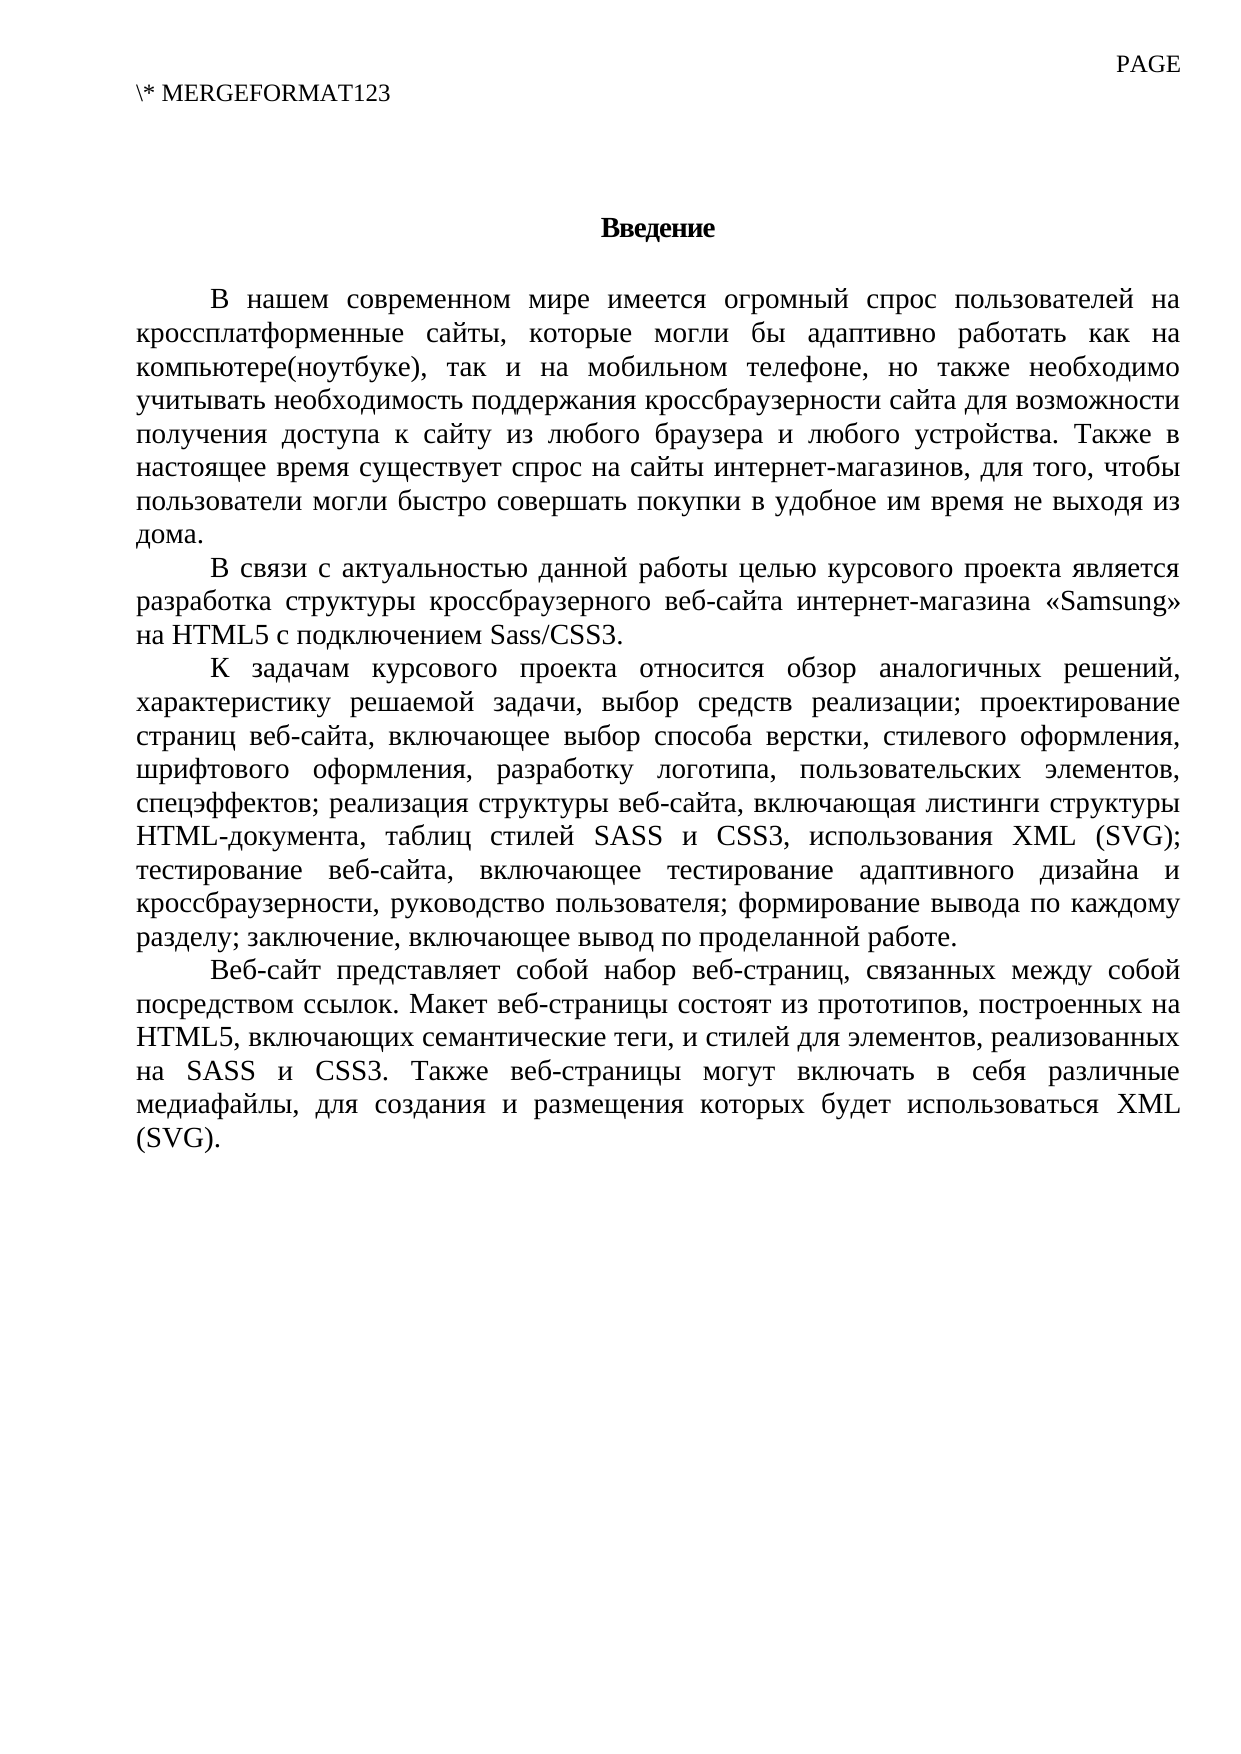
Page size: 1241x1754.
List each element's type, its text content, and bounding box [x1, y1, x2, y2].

title Введение [136, 211, 1181, 244]
text Веб-сайт представляет собой набор веб-страниц, связанных между собой посредством ссылок. Макет веб-страницы состоят из прототипов, построенных на HTML5, включающих семантические теги, и стилей для элементов, реализованных на SASS и CSS3. Также веб-страницы могут включать в себя различные медиафайлы, для создания и размещения которых будет использоваться XML (SVG). [136, 952, 1181, 1154]
text К задачам курсового проекта относится обзор аналогичных решений, характеристику решаемой задачи, выбор средств реализации; проектирование страниц веб-сайта, включающее выбор способа верстки, стилевого оформления, шрифтового оформления, разработку логотипа, пользовательских элементов, спецэффектов; реализация структуры веб-сайта, включающая листинги структуры HTML-документа, таблиц стилей SASS и CSS3, использования XML (SVG); тестирование веб-сайта, включающее тестирование адаптивного дизайна и кроссбраузерности, руководство пользователя; формирование вывода по каждому разделу; заключение, включающее вывод по проделанной работе. [136, 651, 1181, 952]
text В нашем современном мире имеется огромный спрос пользователей на кроссплатформенные сайты, которые могли бы адаптивно работать как на компьютере(ноутбуке), так и на мобильном телефоне, но также необходимо учитывать необходимость поддержания кроссбраузерности сайта для возможности получения доступа к сайту из любого браузера и любого устройства. Также в настоящее время существует спрос на сайты интернет-магазинов, для того, чтобы пользователи могли быстро совершать покупки в удобное им время не выходя из дома. [136, 282, 1181, 550]
text В связи с актуальностью данной работы целью курсового проекта является разработка структуры кроссбраузерного веб-сайта интернет-магазина «Samsung» на HTML5 с подключением Sass/CSS3. [136, 550, 1181, 651]
